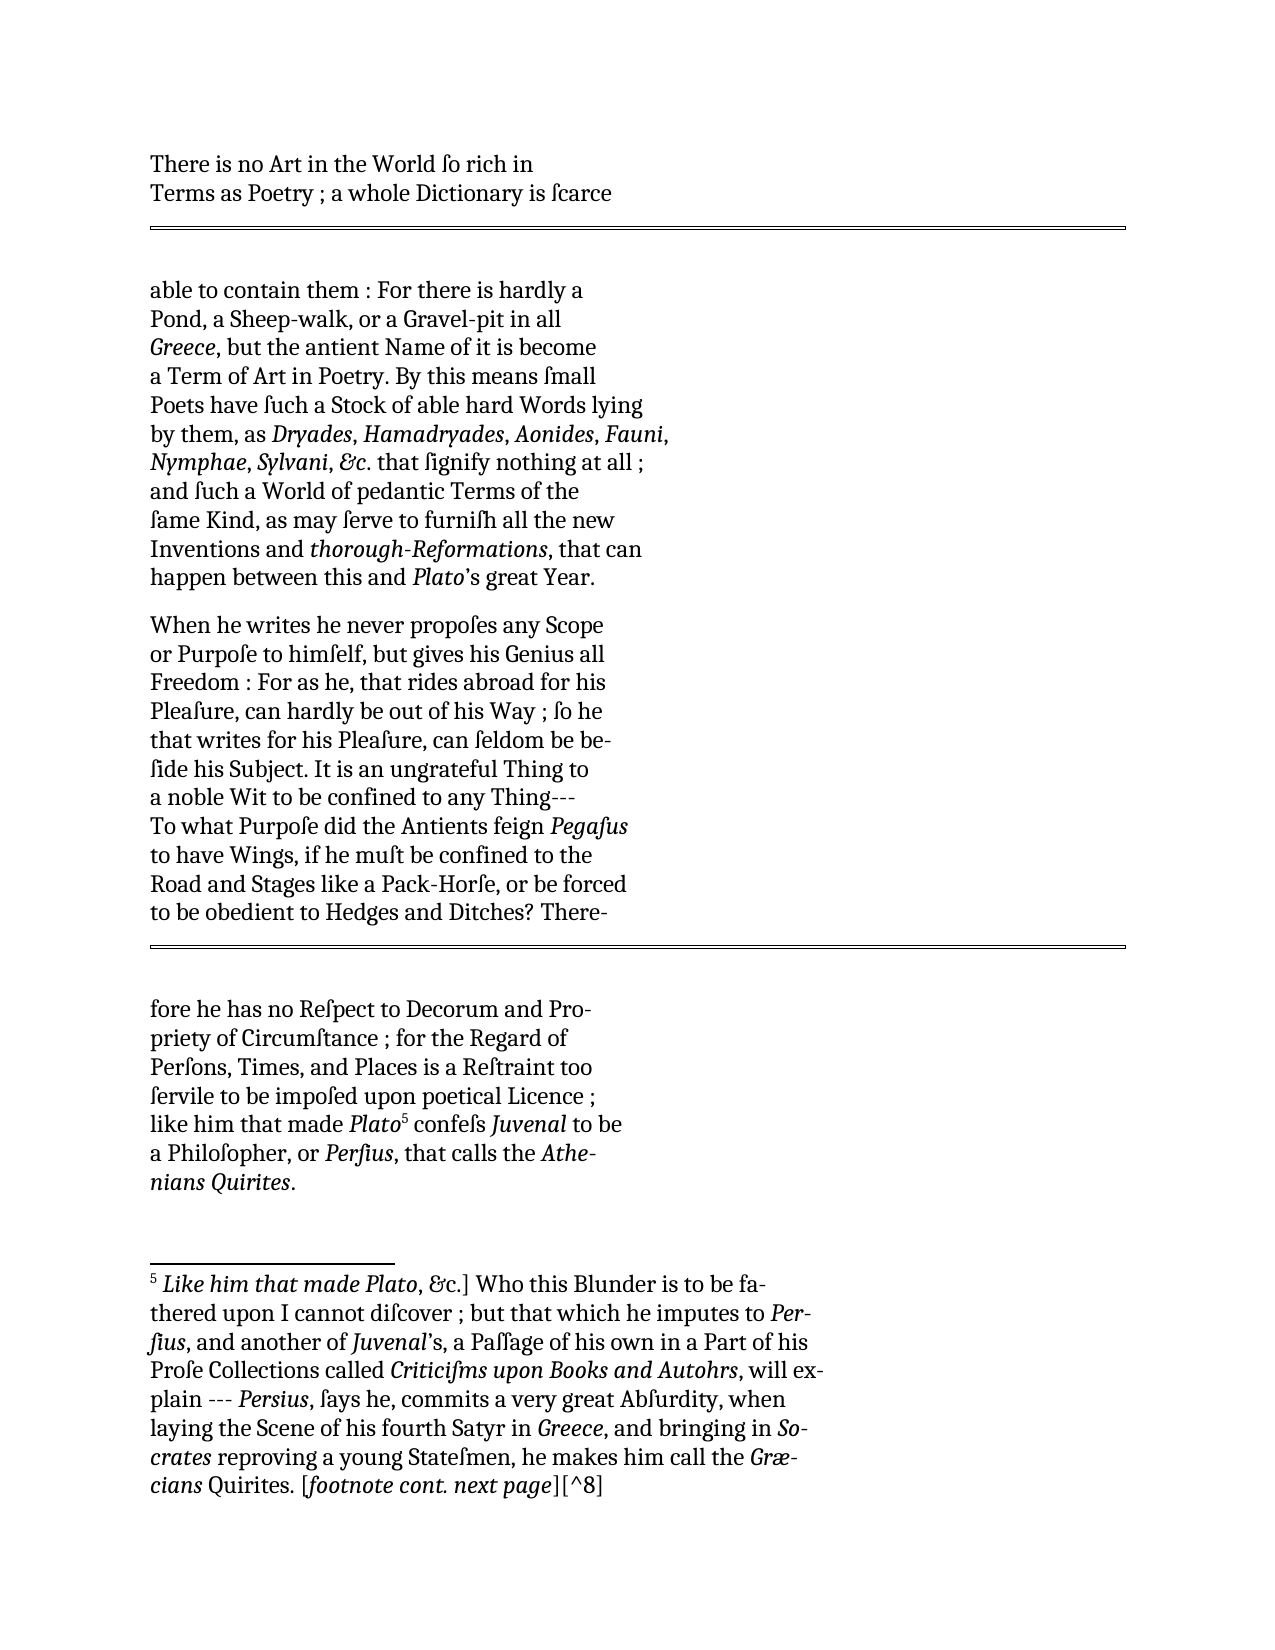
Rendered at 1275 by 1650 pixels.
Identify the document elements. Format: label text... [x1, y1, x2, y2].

text There is no Art in the World ſo rich in Terms as Poetry ; a whole Dictionary is ſcarce [150, 150, 1125, 207]
text When he writes he never propoſes any Scope or Purpoſe to himſelf, but gives his Genius all Freedom : For as he, that rides abroad for his Pleaſure, can hardly be out of his Way ; ſo he that writes for his Pleaſure, can ſeldom be be- ſide his Subject. It is an ungrateful Thing to a noble Wit to be confined to any Thing--- To what Purpoſe did the Antients feign Pegaſus to have Wings, if he muſt be confined to the Road and Stages like a Pack-Horſe, or be forced to be obedient to Hedges and Ditches? There- [150, 611, 1125, 927]
text able to contain them : For there is hardly a Pond, a Sheep-walk, or a Gravel-pit in all Greece, but the antient Name of it is become a Term of Art in Poetry. By this means ſmall Poets have ſuch a Stock of able hard Words lying by them, as Dryades, Hamadryades, Aonides, Fauni, Nymphae, Sylvani, &c. that ſignify nothing at all ; and ſuch a World of pedantic Terms of the ſame Kind, as may ſerve to furniſh all the new Inventions and thorough-Reformations, that can happen between this and Plato’s great Year. [150, 276, 1125, 592]
text fore he has no Reſpect to Decorum and Pro- priety of Circumſtance ; for the Regard of Perſons, Times, and Places is a Reſtraint too ſervile to be impoſed upon poetical Licence ; like him that made Plato confeſs Juvenal to be a Philoſopher, or Perſius, that calls the Athe- nians Quirites. [150, 995, 1125, 1197]
